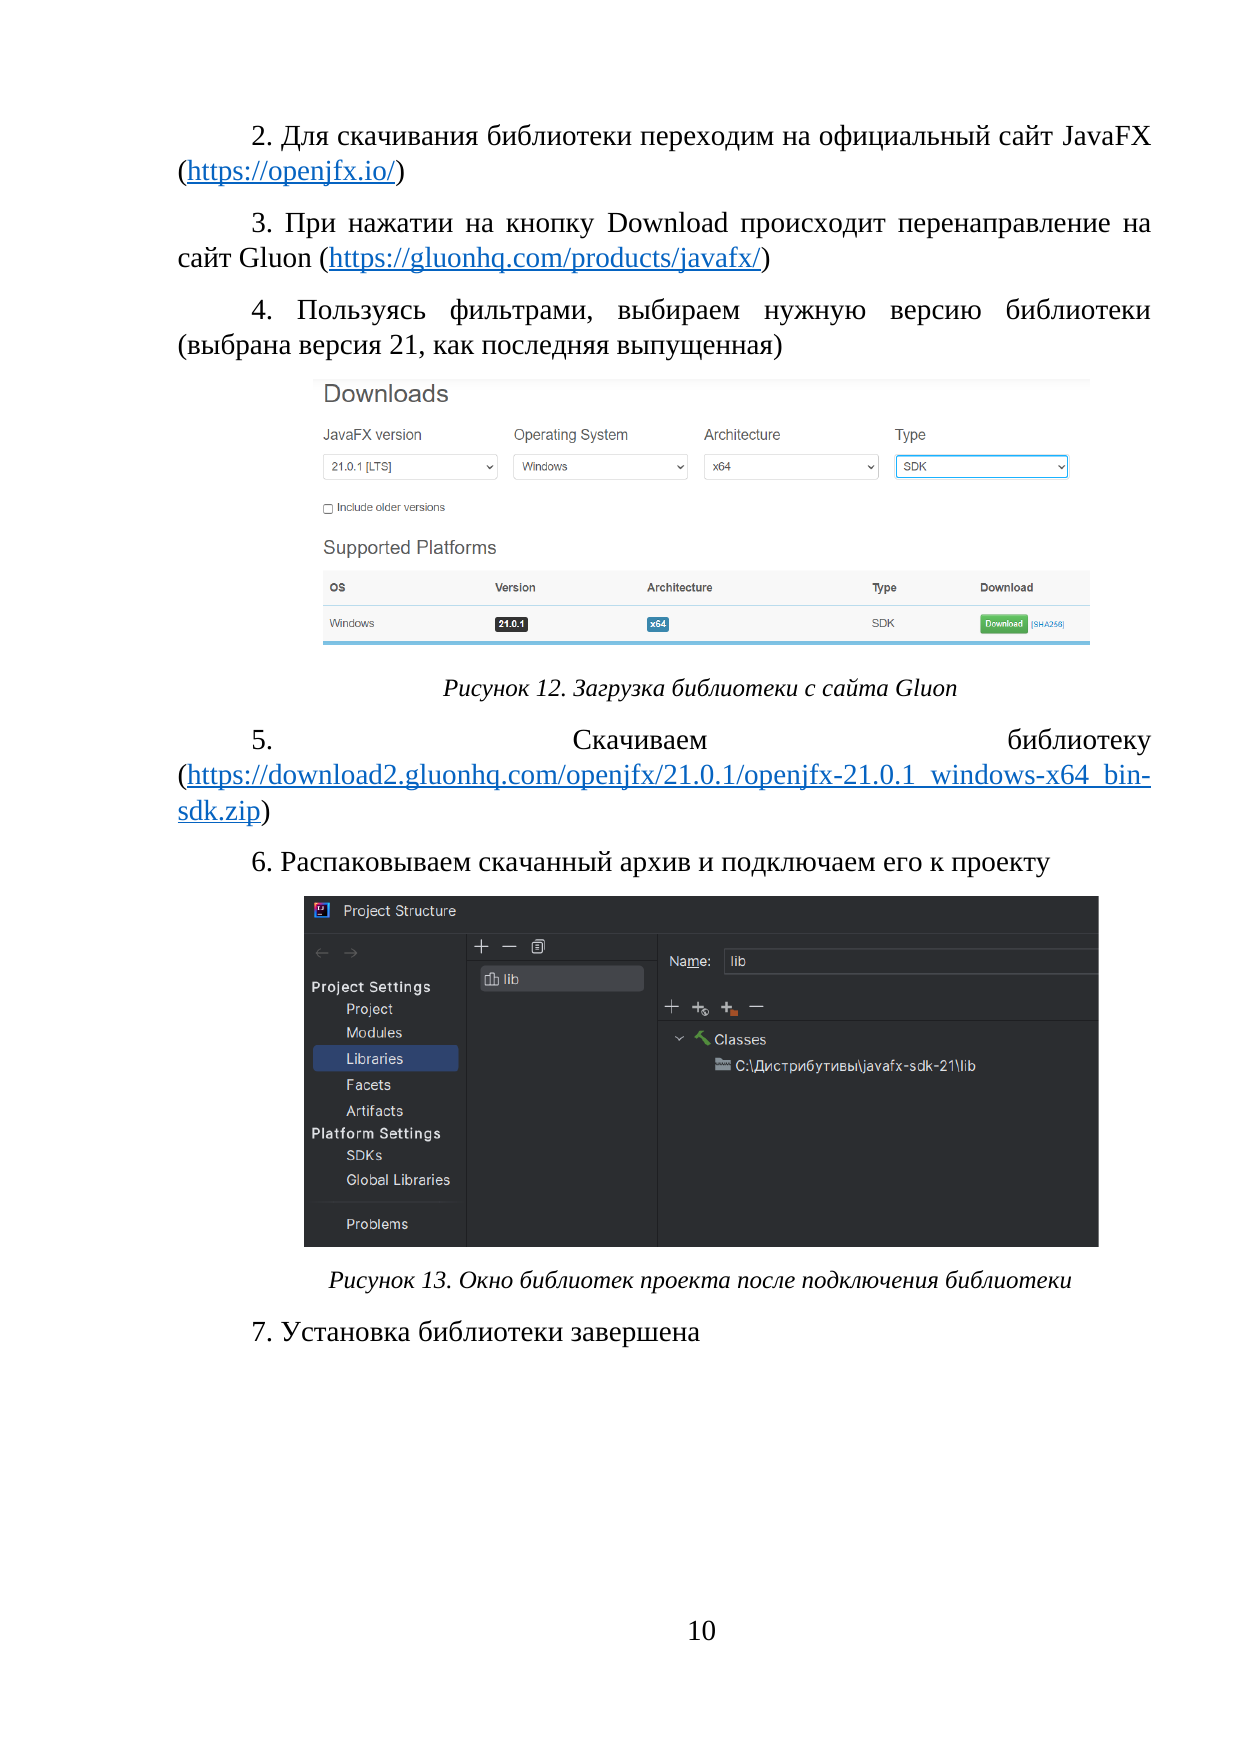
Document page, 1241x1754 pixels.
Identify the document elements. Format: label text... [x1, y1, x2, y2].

text Рисунок 12. Загрузка библиотеки с сайта Gluon [177, 673, 1152, 701]
text 6. Распаковываем скачанный архив и подключаем его к проекту [177, 844, 1152, 878]
text 7. Установка библиотеки завершена [177, 1314, 1152, 1348]
text Рисунок 13. Окно библиотек проекта после подключения библиотеки [177, 1265, 1152, 1294]
text 2. Для скачивания библиотеки переходим на официальный сайт JavaFX (https://openjfx.io/) [177, 118, 1152, 187]
text 4. Пользуясь фильтрами, выбираем нужную версию библиотеки (выбрана версия 21, как последняя выпущенная) [177, 292, 1152, 361]
picture [313, 379, 1090, 655]
text 3. При нажатии на кнопку Download происходит перенаправление на сайт Gluon (https://gluonhq.com/products/javafx/) [177, 205, 1152, 274]
text 5. Скачиваем библиотеку (https://download2.gluonhq.com/openjfx/21.0.1/openjfx-21.0.1_windows-x64_bin-sdk.zip) [177, 722, 1152, 826]
picture [304, 896, 1099, 1247]
